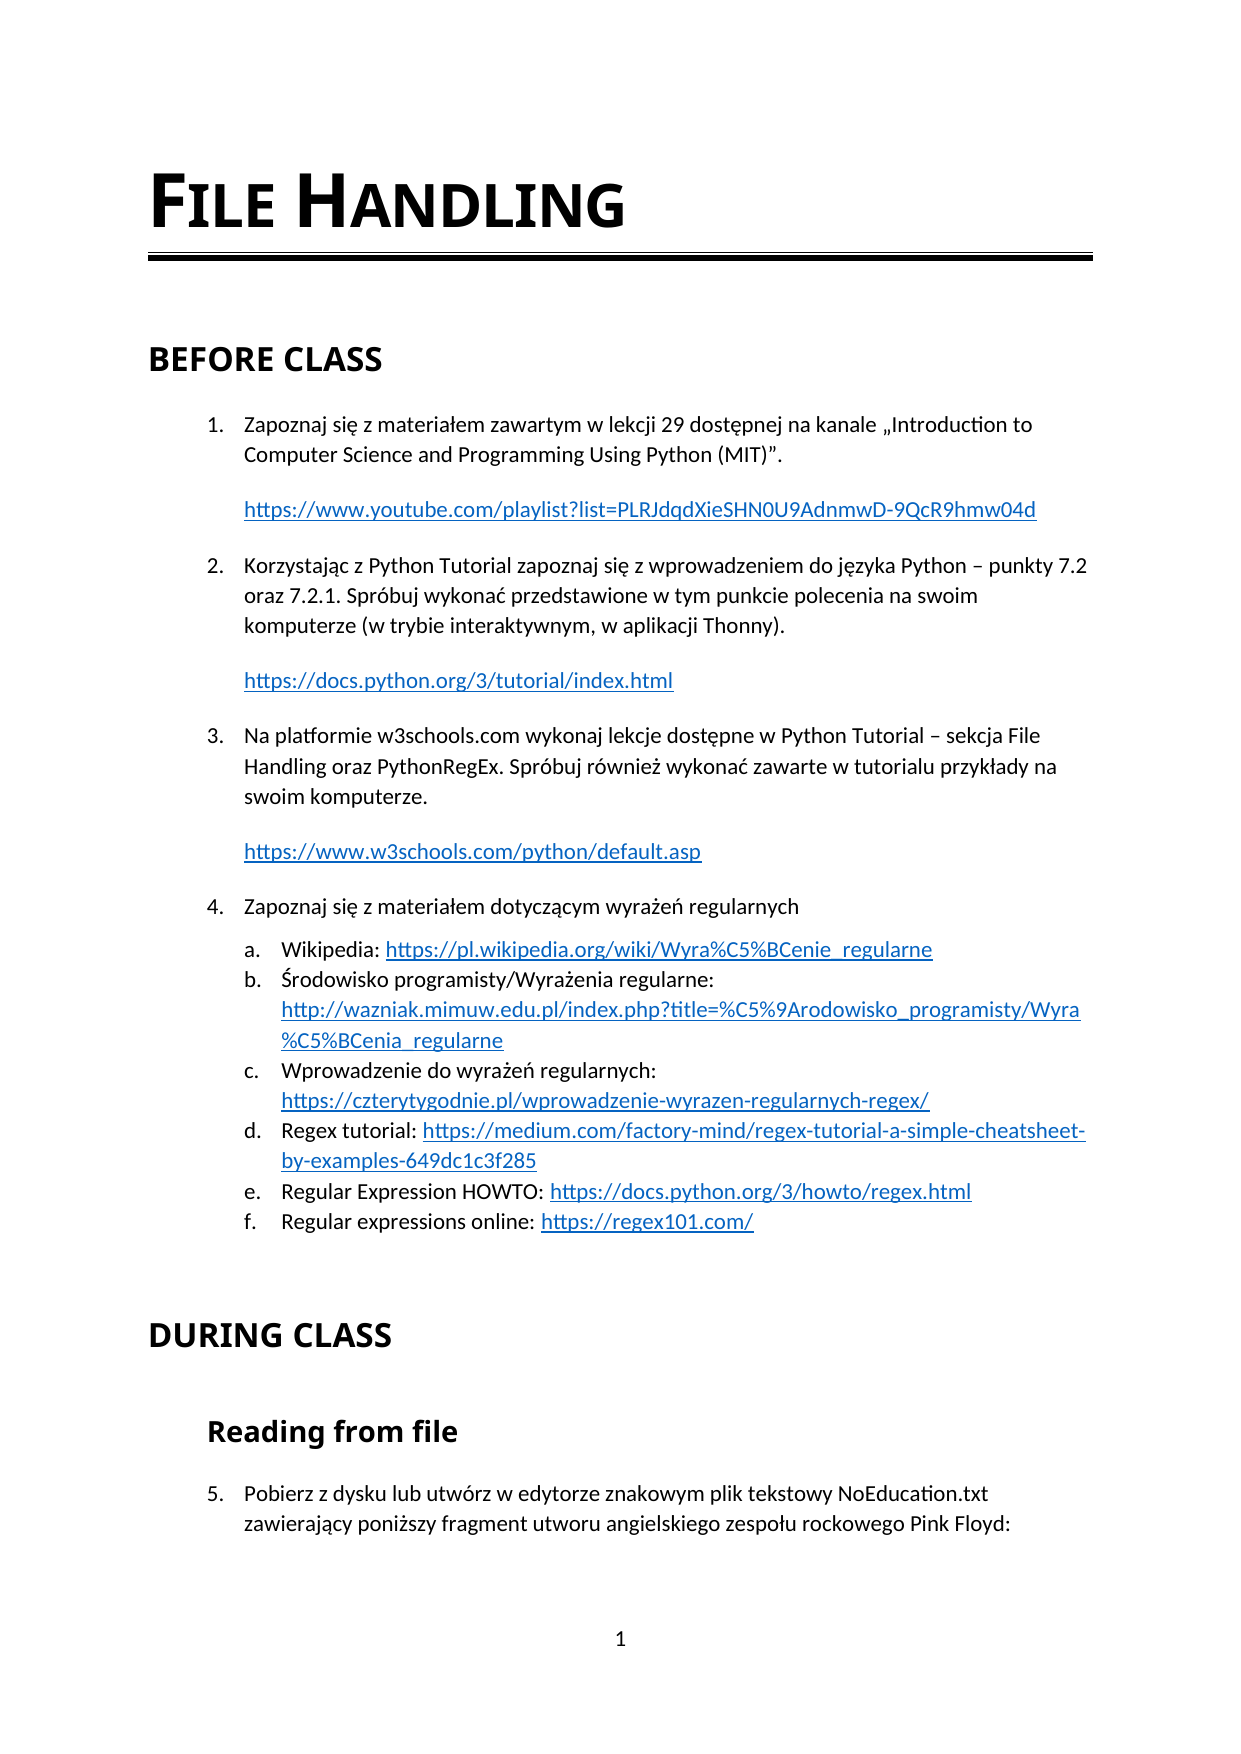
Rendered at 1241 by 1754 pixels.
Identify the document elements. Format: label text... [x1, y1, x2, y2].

subtitle Reading from file [207, 1411, 1093, 1451]
text Regular expressions online: https://regex101.com/ [244, 1207, 1093, 1235]
list https://www.youtube.com/playlist?list=PLRJdqdXieSHN0U9AdnmwD-9QcR9hmw04d [244, 496, 1093, 524]
text Regex tutorial: https://medium.com/factory-mind/regex-tutorial-a-simple-cheatsheet-by-examples-649dc1c3f285 [244, 1116, 1093, 1175]
text Zapoznaj się z materiałem dotyczącym wyrażeń regularnych [207, 892, 1093, 921]
list https://docs.python.org/3/tutorial/index.html [244, 666, 1093, 694]
text Zapoznaj się z materiałem zawartym w lekcji 29 dostępnej na kanale „Introduction to Computer Science and Programming Using Python (MIT)”. [207, 410, 1093, 468]
text Pobierz z dysku lub utwórz w edytorze znakowym plik tekstowy NoEducation.txt zawierający poniższy fragment utworu angielskiego zespołu rockowego Pink Floyd: [207, 1479, 1093, 1537]
title File Handling [148, 148, 1093, 252]
subtitle During Class [148, 1312, 1093, 1358]
subtitle Before Class [148, 336, 1093, 382]
text Regular Expression HOWTO: https://docs.python.org/3/howto/regex.html [244, 1177, 1093, 1205]
text Środowisko programisty/Wyrażenia regularne: http://wazniak.mimuw.edu.pl/index.php?title=%C5%9Arodowisko_programisty/Wyra%C5%BCenia_regularne [244, 965, 1093, 1054]
text Wikipedia: https://pl.wikipedia.org/wiki/Wyra%C5%BCenie_regularne [244, 935, 1093, 963]
list https://www.w3schools.com/python/default.asp [244, 837, 1093, 865]
text Korzystając z Python Tutorial zapoznaj się z wprowadzeniem do języka Python – punkty 7.2 oraz 7.2.1. Spróbuj wykonać przedstawione w tym punkcie polecenia na swoim komputerze (w trybie interaktywnym, w aplikacji Thonny). [207, 551, 1093, 639]
text Na platformie w3schools.com wykonaj lekcje dostępne w Python Tutorial – sekcja File Handling oraz PythonRegEx. Spróbuj również wykonać zawarte w tutorialu przykłady na swoim komputerze. [207, 722, 1093, 810]
text Wprowadzenie do wyrażeń regularnych: https://czterytygodnie.pl/wprowadzenie-wyrazen-regularnych-regex/ [244, 1056, 1093, 1114]
